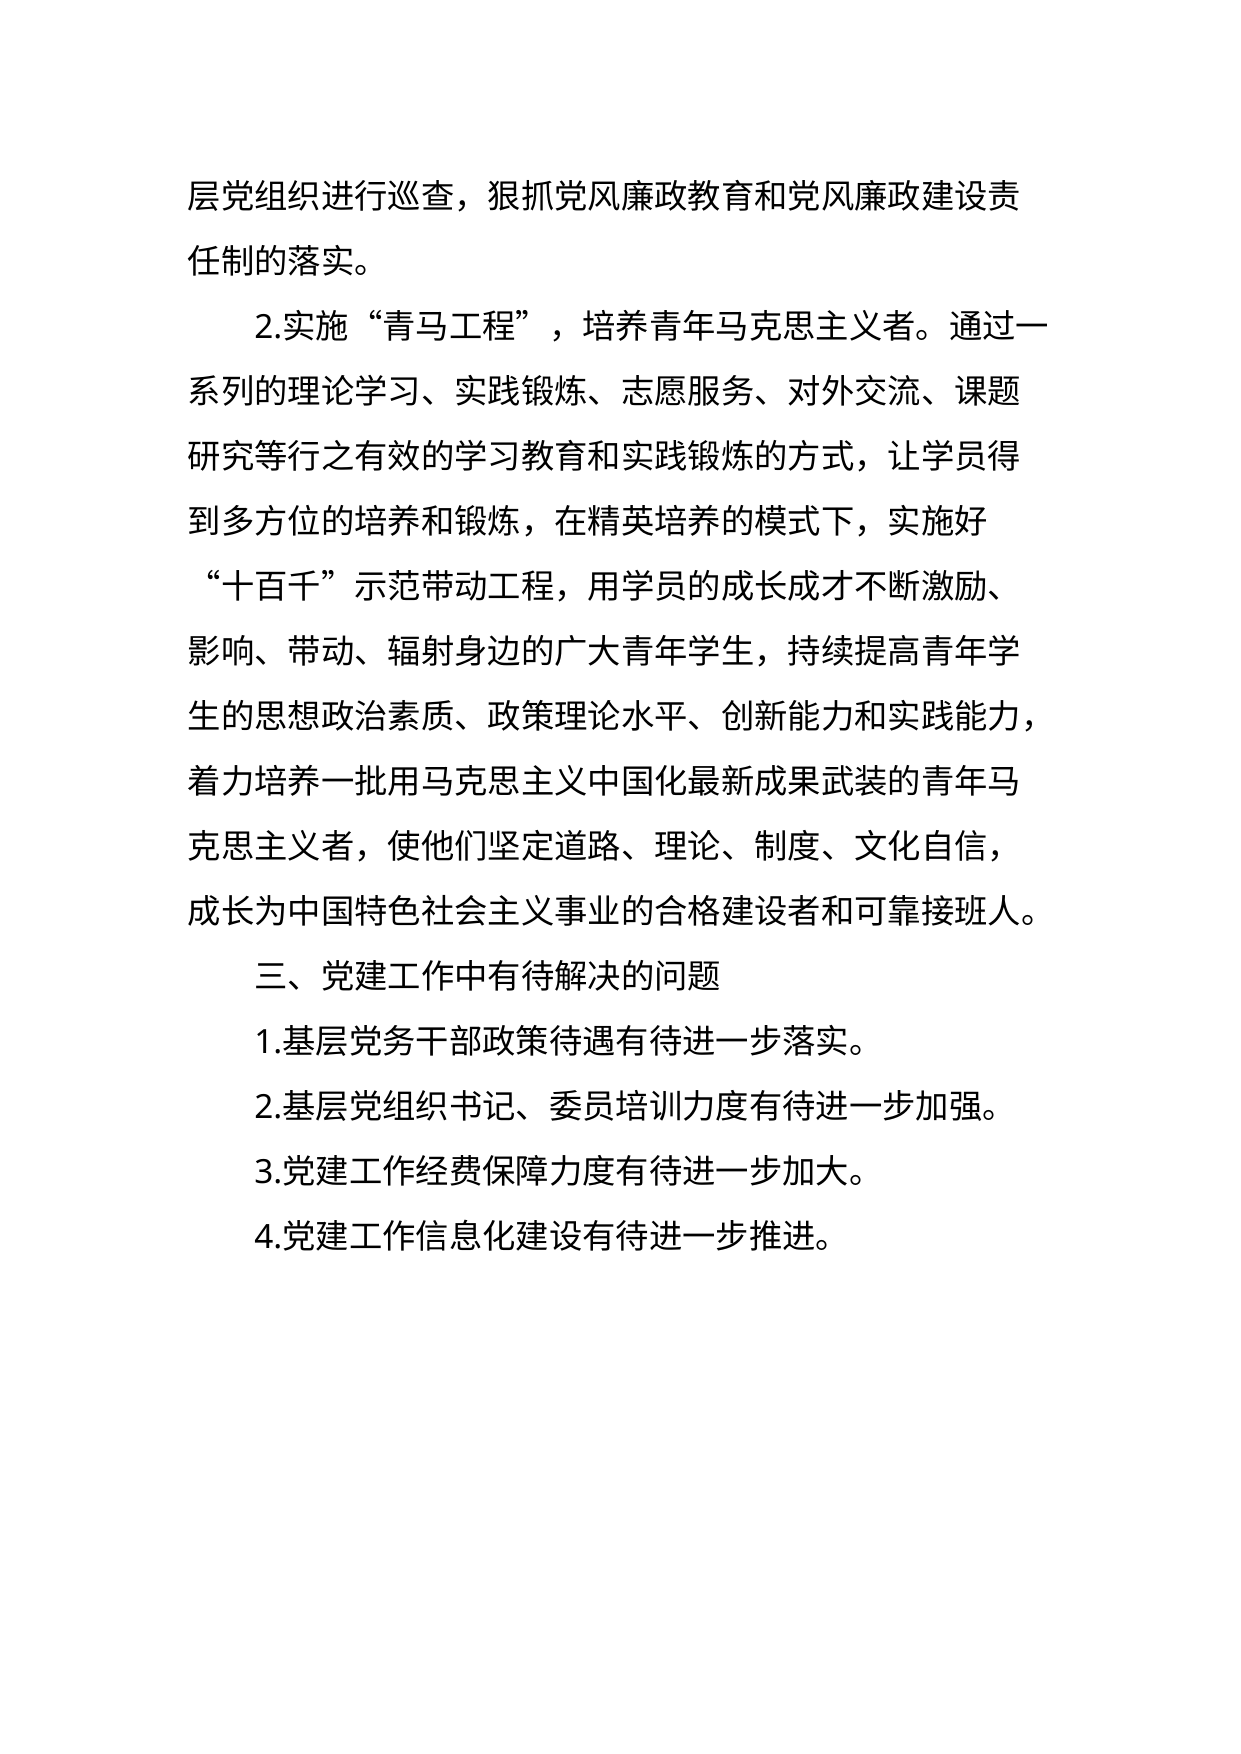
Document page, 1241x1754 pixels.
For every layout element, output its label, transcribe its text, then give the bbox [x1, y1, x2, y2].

text 4.党建工作信息化建设有待进一步推进。 [187, 1202, 1053, 1267]
text 2.实施“青马工程”，培养青年马克思主义者。通过一系列的理论学习、实践锻炼、志愿服务、对外交流、课题研究等行之有效的学习教育和实践锻炼的方式，让学员得到多方位的培养和锻炼，在精英培养的模式下，实施好“十百千”示范带动工程，用学员的成长成才不断激励、影响、带动、辐射身边的广大青年学生，持续提高青年学生的思想政治素质、政策理论水平、创新能力和实践能力，着力培养一批用马克思主义中国化最新成果武装的青年马克思主义者，使他们坚定道路、理论、制度、文化自信，成长为中国特色社会主义事业的合格建设者和可靠接班人。 [187, 292, 1053, 942]
text 三、党建工作中有待解决的问题 [187, 942, 1053, 1007]
text 1.基层党务干部政策待遇有待进一步落实。 [187, 1007, 1053, 1072]
text 3.党建工作经费保障力度有待进一步加大。 [187, 1137, 1053, 1202]
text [187, 162, 1053, 292]
text 2.基层党组织书记、委员培训力度有待进一步加强。 [187, 1072, 1053, 1137]
